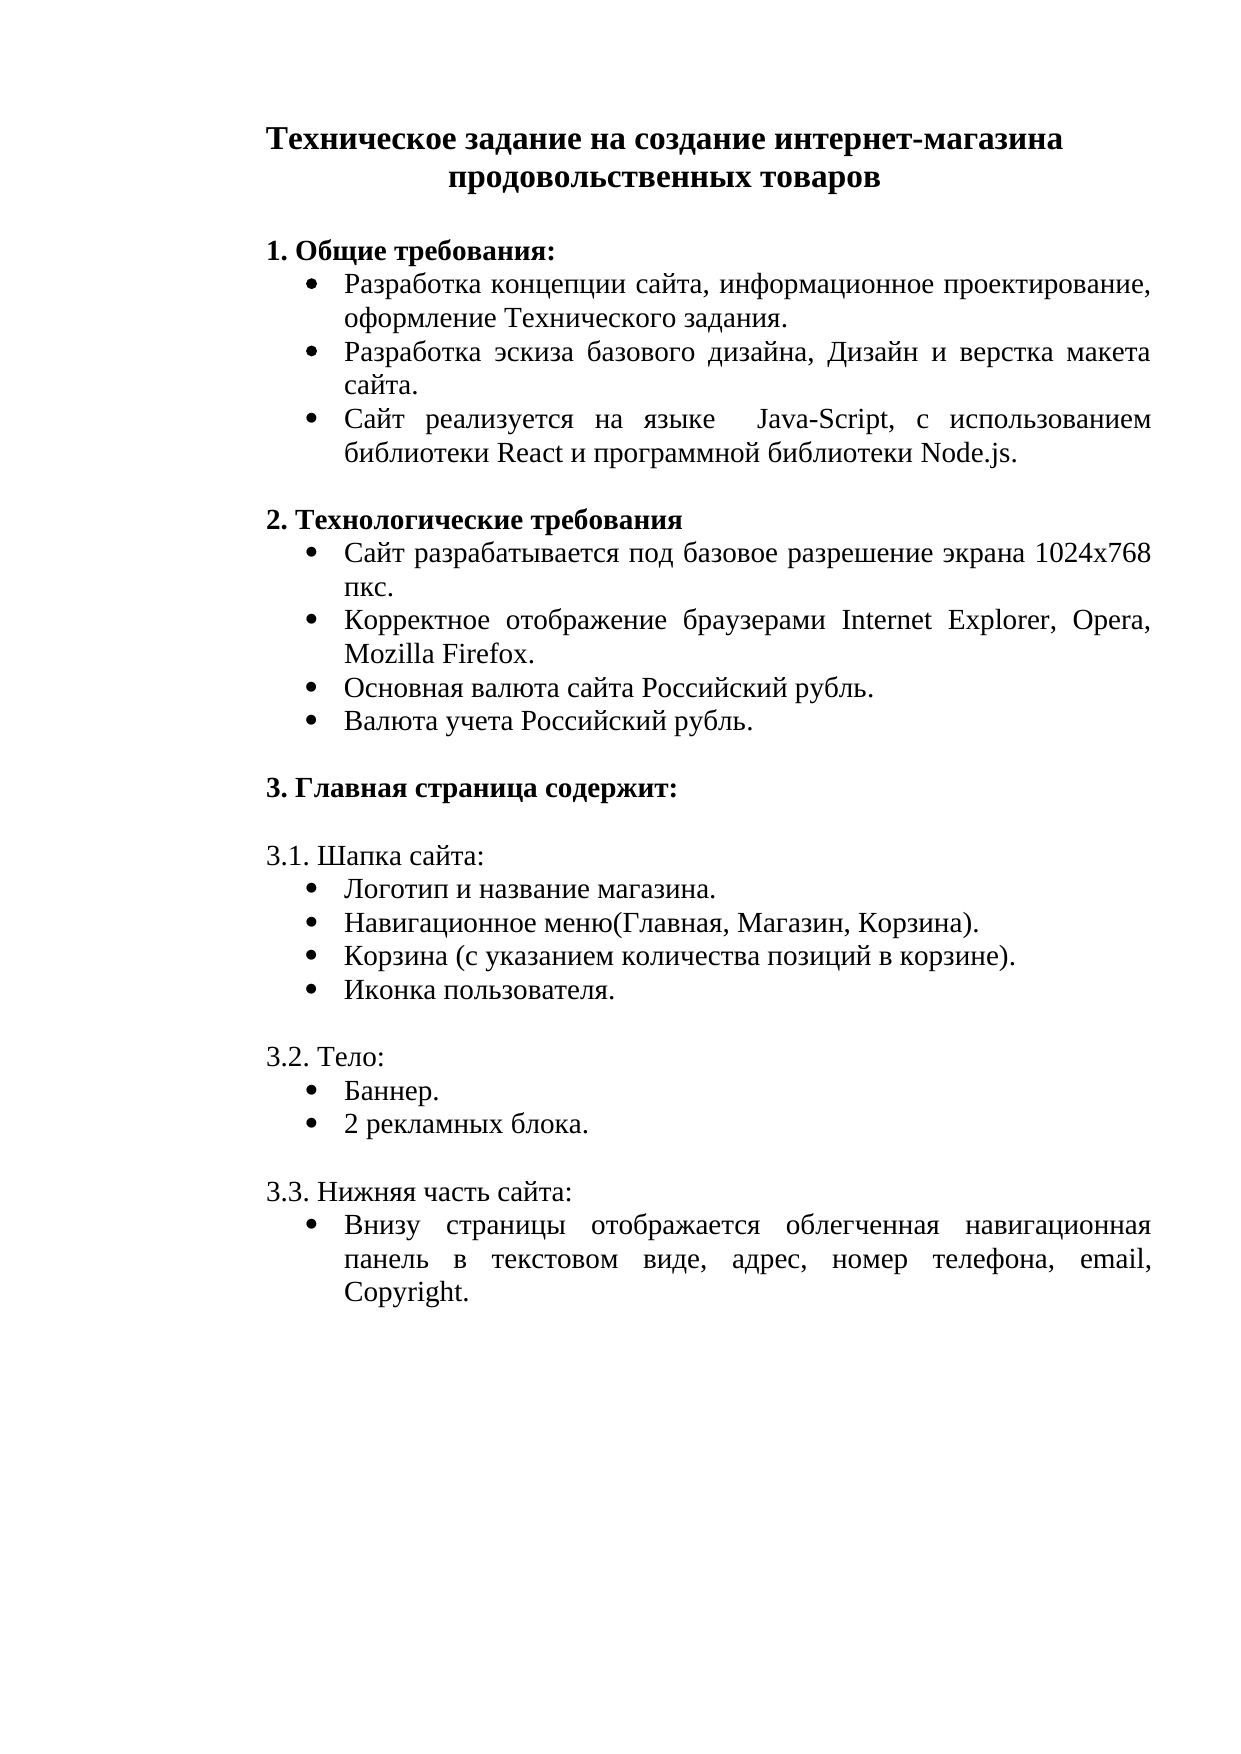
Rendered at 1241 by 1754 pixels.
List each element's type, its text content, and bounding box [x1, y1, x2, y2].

list Технологические требования [177, 502, 1152, 535]
list Основная валюта сайта Российский рубль. [306, 670, 1152, 703]
list Баннер. [306, 1073, 1152, 1106]
list Навигационное меню(Главная, Магазин, Корзина). [306, 905, 1152, 938]
list Нижняя часть сайта: [266, 1174, 1152, 1207]
list Шапка сайта: [266, 838, 1152, 871]
list Тело: [266, 1039, 1152, 1073]
list Главная страница содержит: [177, 771, 1152, 804]
list Корзина (с указанием количества позиций в корзине). [306, 938, 1152, 972]
list Внизу страницы отображается облегченная навигационная панель в текстовом виде, адрес, номер телефона, email, Copyright. [306, 1207, 1152, 1308]
list Корректное отображение браузерами Internet Explorer, Opera, Mozilla Firefox. [306, 602, 1152, 670]
text Техническое задание на создание интернет-магазина продовольственных товаров [177, 118, 1152, 195]
list Валюта учета Российский рубль. [306, 703, 1152, 737]
list Общие требования: [177, 233, 1152, 267]
list Разработка концепции сайта, информационное проектирование, оформление Технического задания. [306, 267, 1152, 334]
list 2 рекламных блока. [306, 1106, 1152, 1140]
list Сайт реализуется на языке Java-Script, с использованием библиотеки React и программной библиотеки Node.js. [306, 401, 1152, 468]
list Иконка пользователя. [306, 972, 1152, 1006]
list Сайт разрабатывается под базовое разрешение экрана 1024x768 пкс. [306, 535, 1152, 602]
list Логотип и название магазина. [306, 871, 1152, 905]
list Разработка эскиза базового дизайна, Дизайн и верстка макета сайта. [306, 334, 1152, 401]
